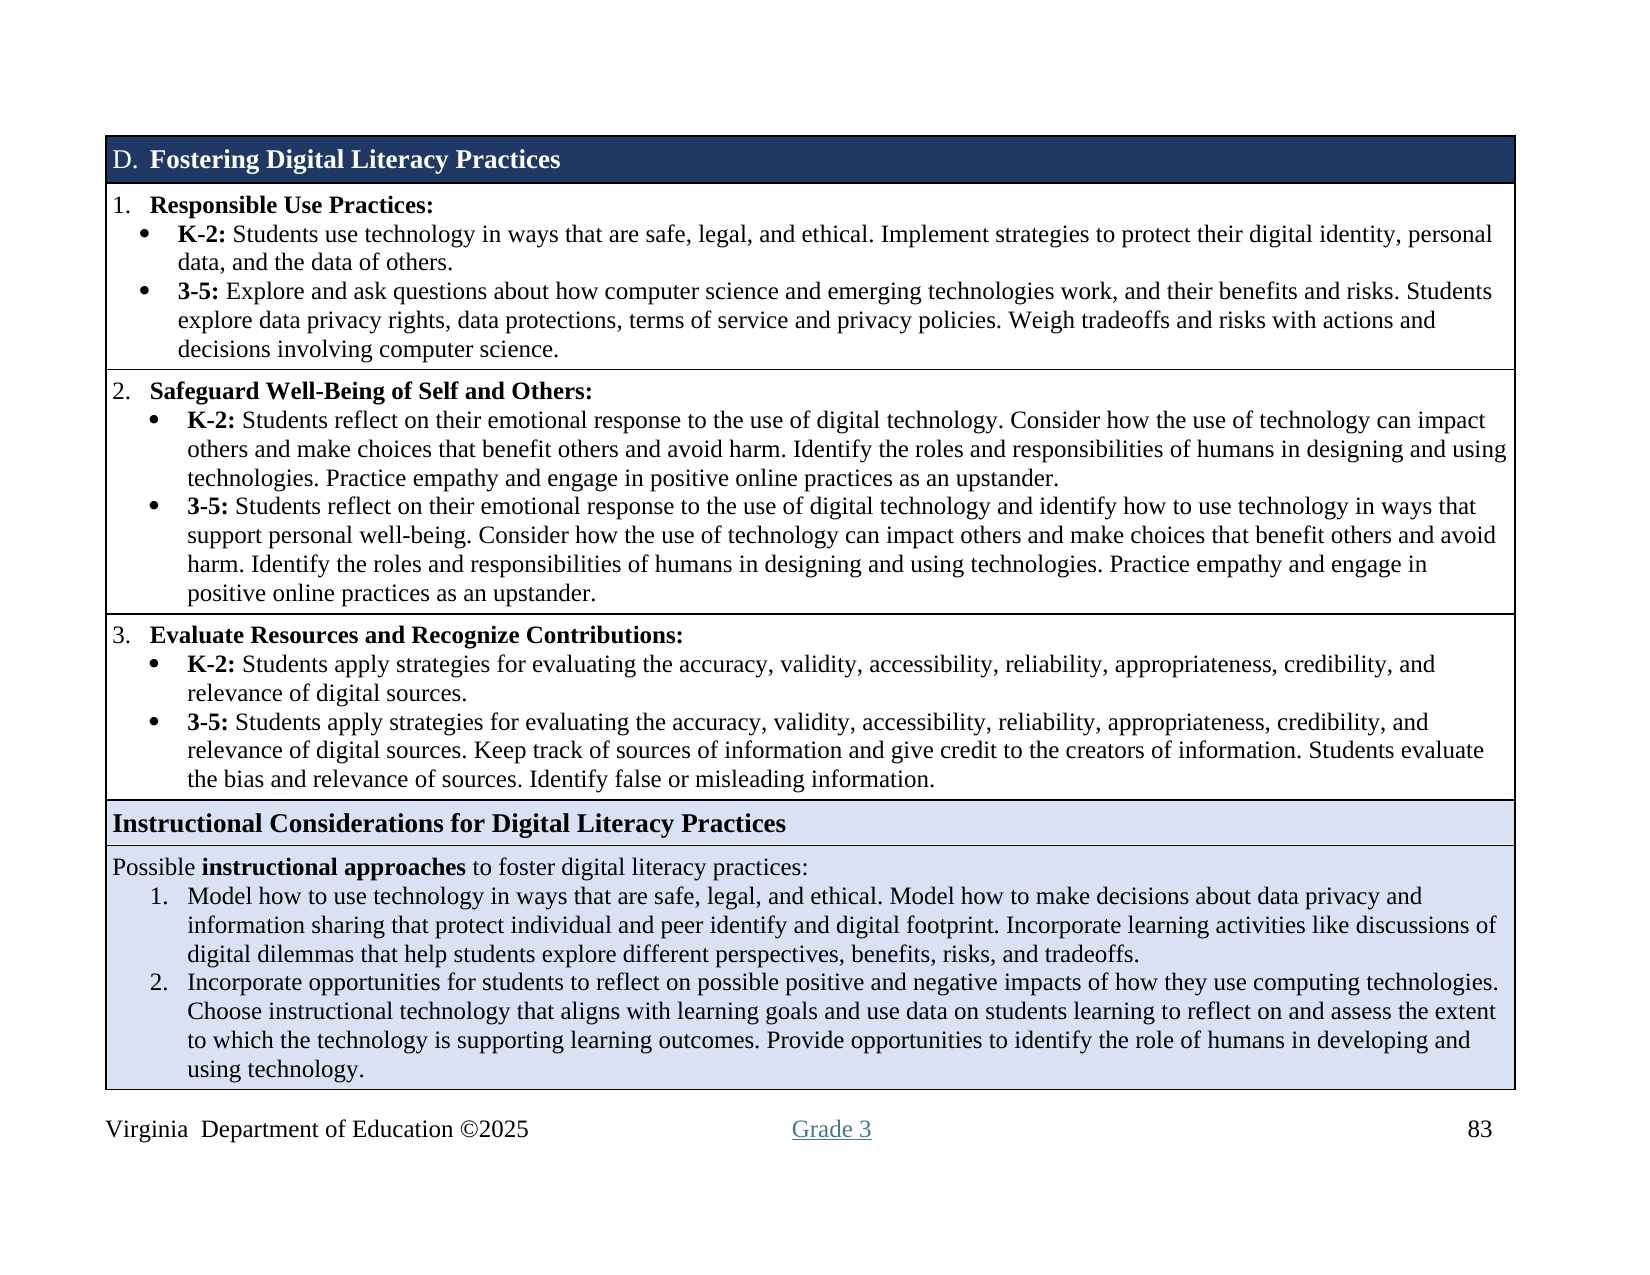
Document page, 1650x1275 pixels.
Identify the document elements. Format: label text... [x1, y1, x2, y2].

table_header Fostering Digital Literacy Practices [107, 137, 1514, 182]
table_cell Safeguard Well-Being of Self and Others: K-2: Students reflect on their emotional response to the use of digital technology. Consider how the use of technology can impact others and make choices that benefit others and avoid harm. Identify the roles and responsibilities of humans in designing and using technologies. Practice empathy and engage in positive online practices as an upstander. 3-5: Students reflect on their emotional response to the use of digital technology and identify how to use technology in ways that support personal well-being. Consider how the use of technology can impact others and make choices that benefit others and avoid harm. Identify the roles and responsibilities of humans in designing and using technologies. Practice empathy and engage in positive online practices as an upstander. [107, 370, 1514, 613]
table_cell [107, 846, 1514, 1089]
table_cell Responsible Use Practices: K-2: Students use technology in ways that are safe, legal, and ethical. Implement strategies to protect their digital identity, personal data, and the data of others. 3-5: Explore and ask questions about how computer science and emerging technologies work, and their benefits and risks. Students explore data privacy rights, data protections, terms of service and privacy policies. Weigh tradeoffs and risks with actions and decisions involving computer science. [107, 184, 1514, 369]
table_cell Instructional Considerations for Digital Literacy Practices [107, 801, 1514, 844]
table_cell Evaluate Resources and Recognize Contributions: K-2: Students apply strategies for evaluating the accuracy, validity, accessibility, reliability, appropriateness, credibility, and relevance of digital sources. 3-5: Students apply strategies for evaluating the accuracy, validity, accessibility, reliability, appropriateness, credibility, and relevance of digital sources. Keep track of sources of information and give credit to the creators of information. Students evaluate the bias and relevance of sources. Identify false or misleading information. [107, 615, 1514, 799]
